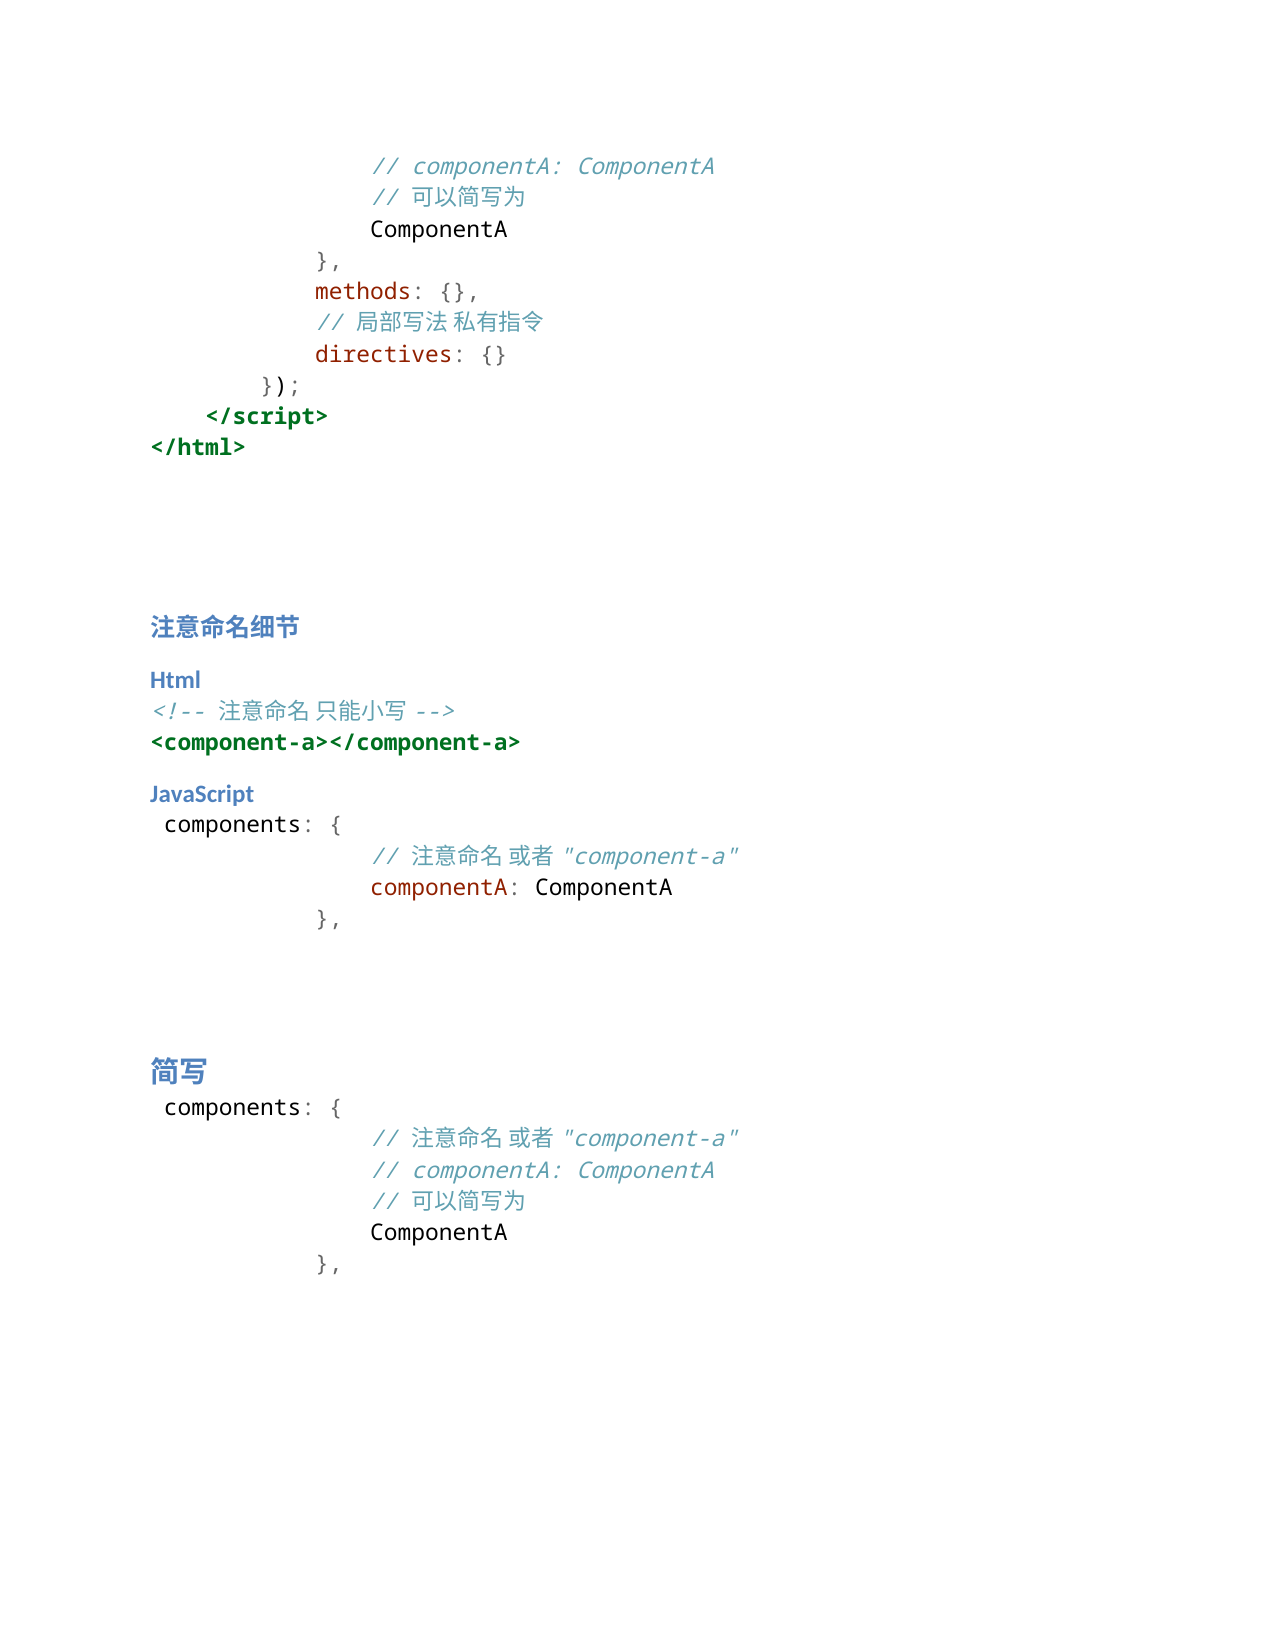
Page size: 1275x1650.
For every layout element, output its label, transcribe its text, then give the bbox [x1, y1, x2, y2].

subtitle 简写 [150, 1051, 1125, 1091]
subtitle JavaScript [150, 778, 1125, 808]
subtitle 注意命名细节 [150, 609, 1125, 643]
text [150, 150, 1125, 491]
text <!-- 注意命名 只能小写 --> <component-a></component-a> [150, 694, 1125, 757]
text components: { // 注意命名 或者 "component-a" componentA: ComponentA }, [150, 808, 1125, 933]
subtitle Html [150, 664, 1125, 694]
text components: { // 注意命名 或者 "component-a" // componentA: ComponentA // 可以简写为 ComponentA }, [150, 1091, 1125, 1278]
